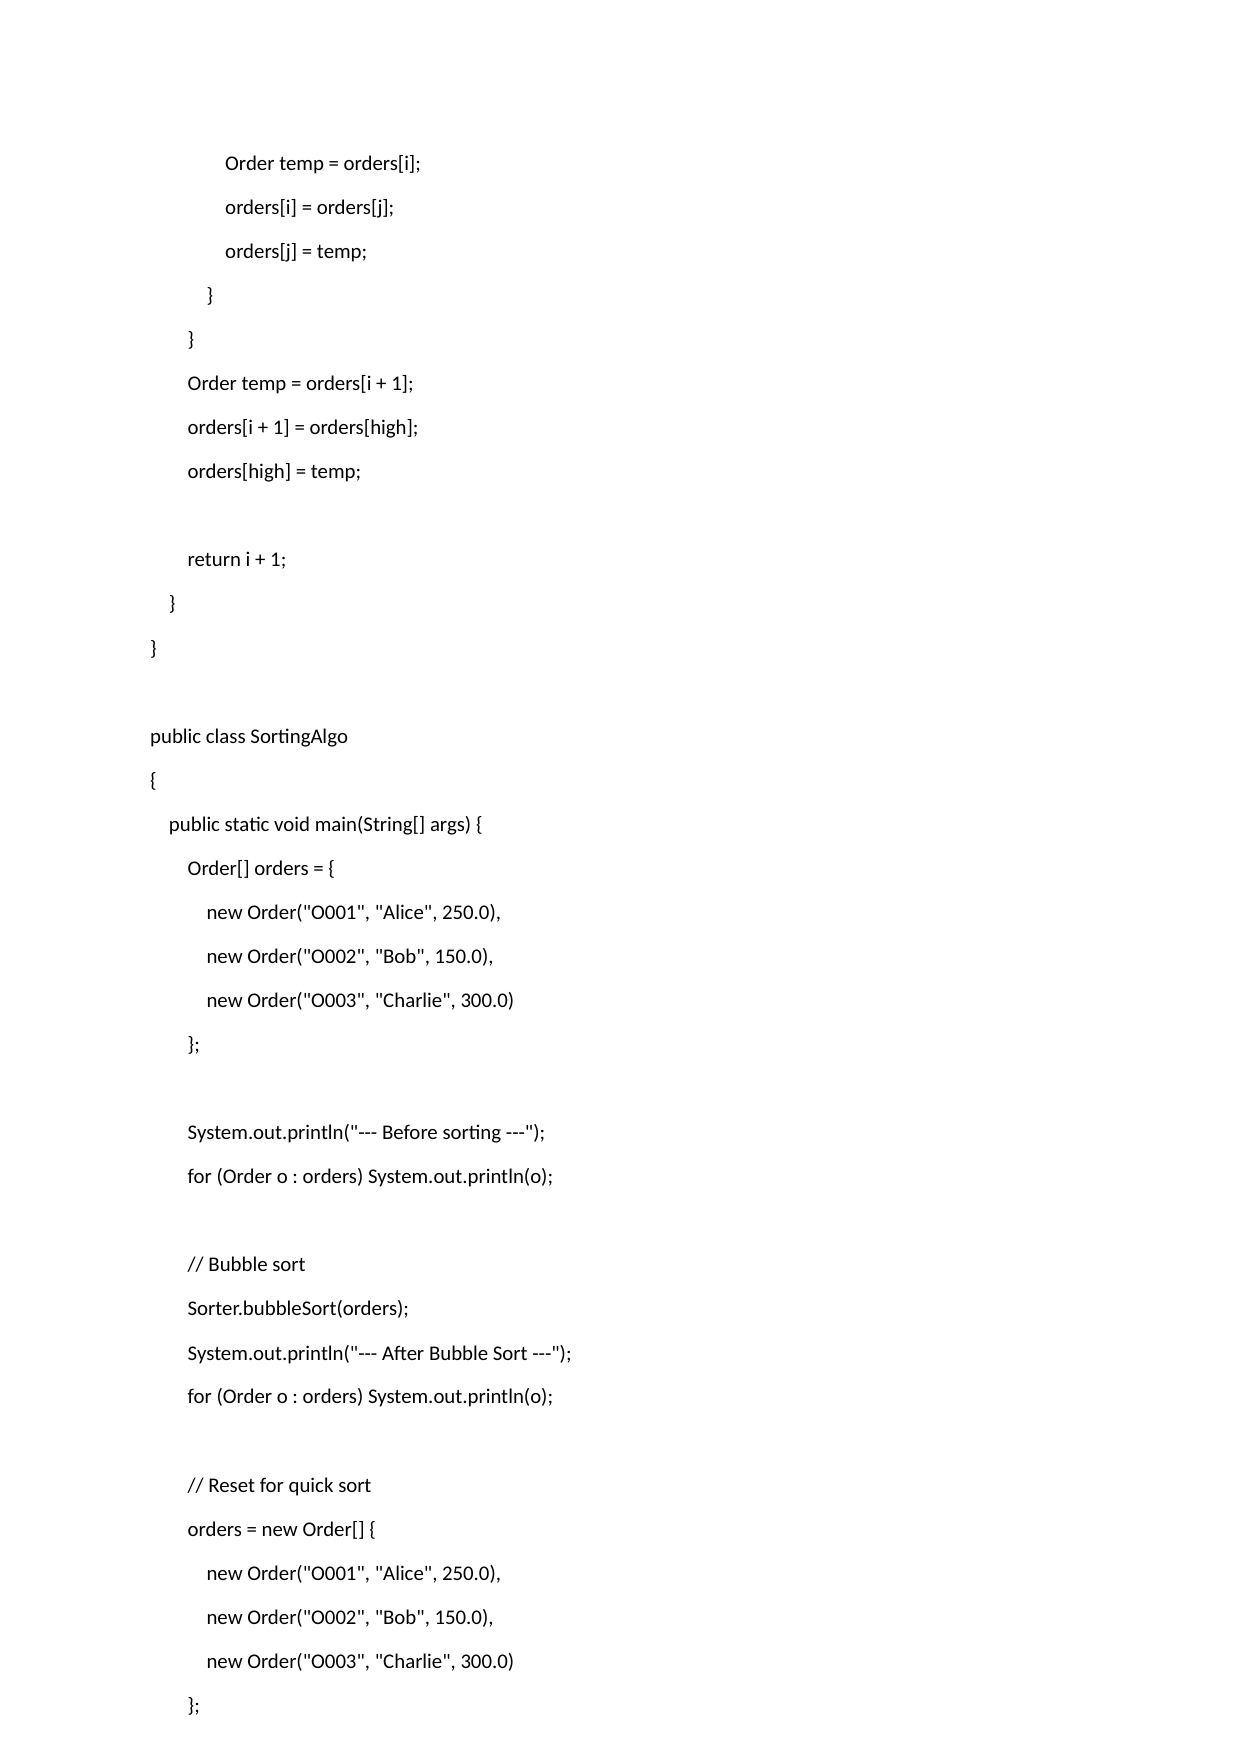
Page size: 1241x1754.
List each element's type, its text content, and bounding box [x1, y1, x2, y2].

text new Order("O001", "Alice", 250.0), [150, 1560, 1090, 1585]
text }; [150, 1031, 1090, 1057]
text { [150, 767, 1090, 792]
text orders[i + 1] = orders[high]; [150, 414, 1090, 440]
text new Order("O003", "Charlie", 300.0) [150, 1648, 1090, 1673]
text public class SortingAlgo [150, 723, 1090, 748]
text } [150, 635, 1090, 660]
text orders = new Order[] { [150, 1516, 1090, 1541]
text new Order("O003", "Charlie", 300.0) [150, 987, 1090, 1013]
text new Order("O002", "Bob", 150.0), [150, 1604, 1090, 1629]
text } [150, 326, 1090, 352]
text Sorter.bubbleSort(orders); [150, 1296, 1090, 1321]
text } [150, 591, 1090, 616]
text return i + 1; [150, 547, 1090, 572]
text new Order("O002", "Bob", 150.0), [150, 943, 1090, 968]
text System.out.println("--- Before sorting ---"); [150, 1119, 1090, 1145]
text new Order("O001", "Alice", 250.0), [150, 899, 1090, 924]
text // Reset for quick sort [150, 1472, 1090, 1497]
text Order temp = orders[i + 1]; [150, 370, 1090, 396]
text public static void main(String[] args) { [150, 811, 1090, 836]
text for (Order o : orders) System.out.println(o); [150, 1163, 1090, 1189]
text Order[] orders = { [150, 855, 1090, 880]
text orders[j] = temp; [150, 238, 1090, 263]
text } [150, 282, 1090, 308]
text orders[i] = orders[j]; [150, 194, 1090, 219]
text System.out.println("--- After Bubble Sort ---"); [150, 1340, 1090, 1365]
text }; [150, 1692, 1090, 1718]
text orders[high] = temp; [150, 458, 1090, 484]
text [150, 1384, 1090, 1409]
text Order temp = orders[i]; [150, 150, 1090, 175]
text // Bubble sort [150, 1252, 1090, 1277]
